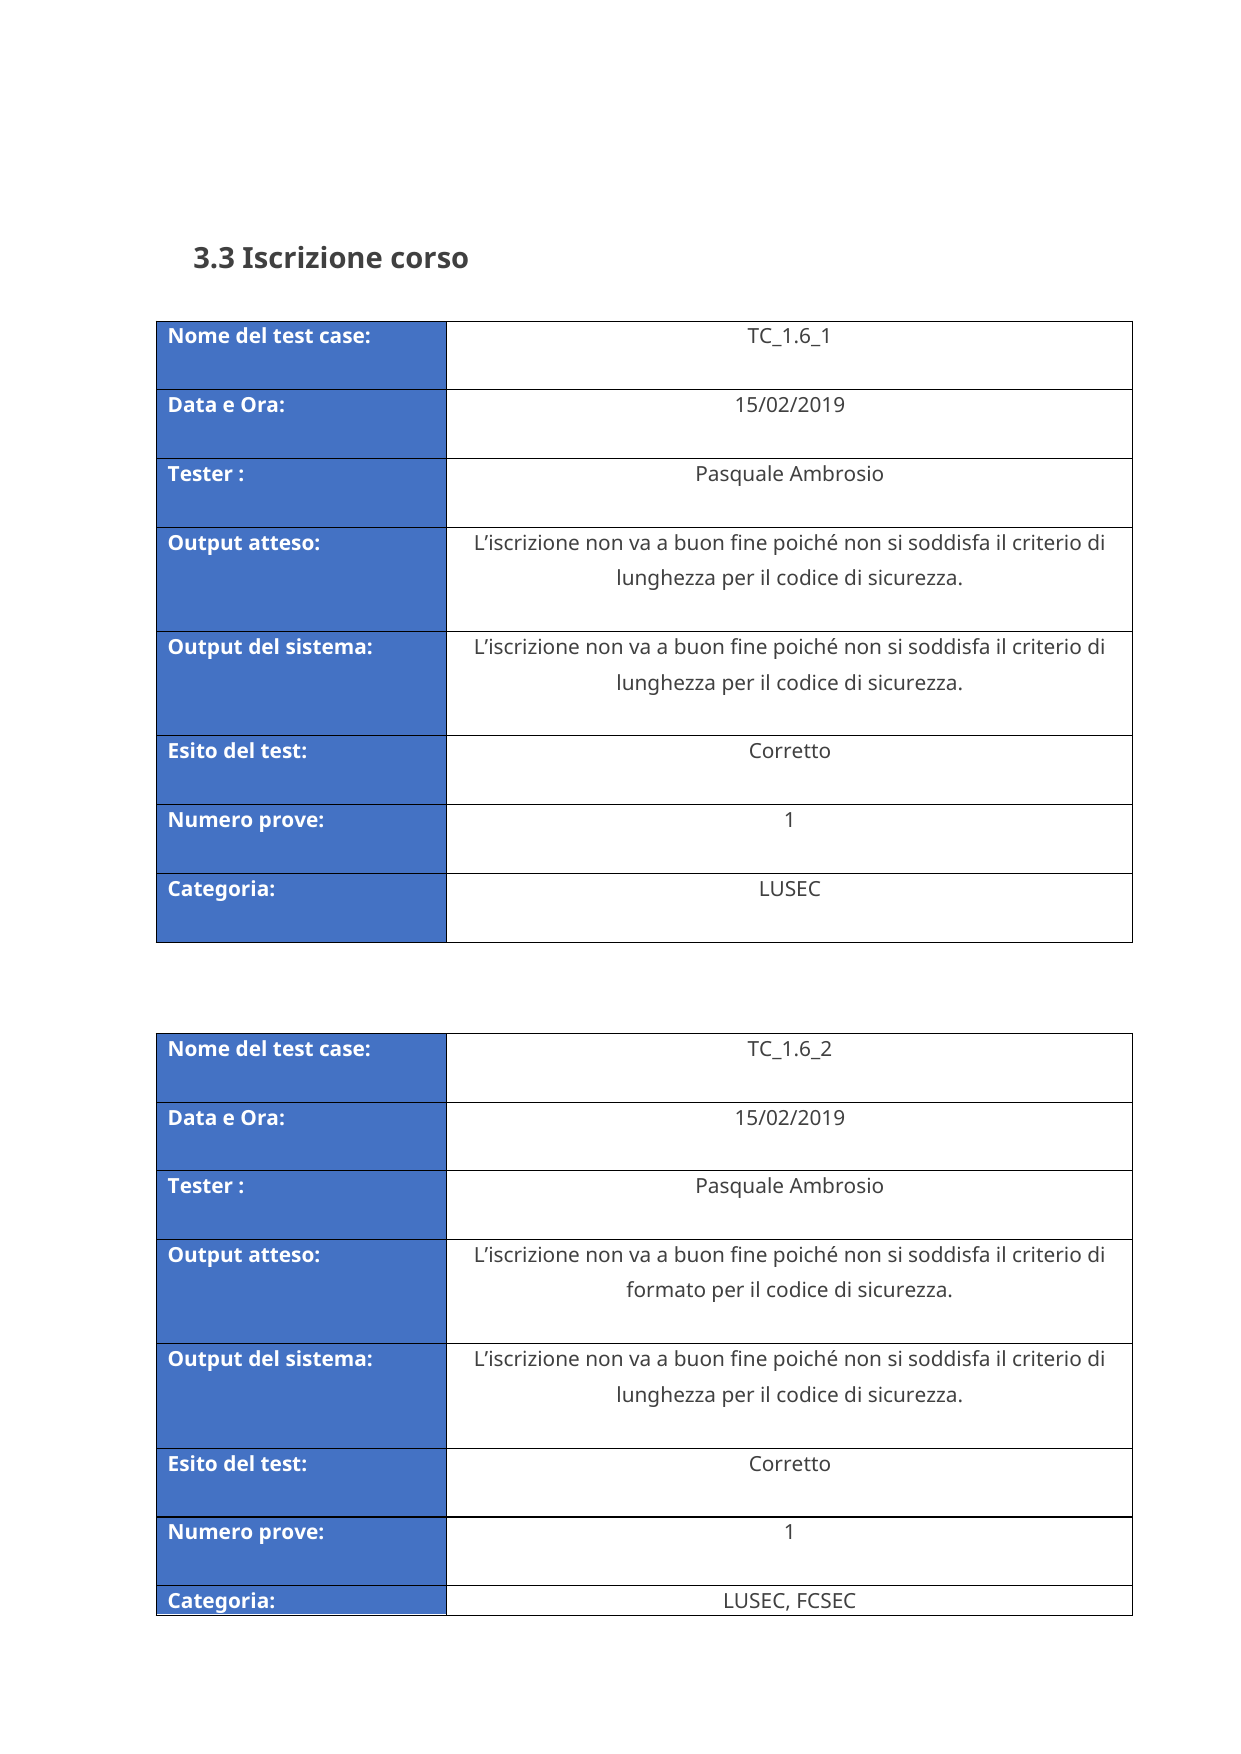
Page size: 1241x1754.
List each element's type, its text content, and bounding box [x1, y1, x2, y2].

table_cell Data e Ora: [157, 390, 446, 458]
table_header Nome del test case: [157, 1034, 446, 1102]
table_cell 1 [447, 805, 1132, 873]
table_cell Data e Ora: [157, 1103, 446, 1170]
table_cell Categoria: [157, 874, 446, 942]
table_cell Numero prove: [157, 1518, 446, 1585]
table_cell Output del sistema: [157, 1344, 446, 1448]
table_cell Tester : [157, 1171, 446, 1239]
table_cell Esito del test: [157, 736, 446, 804]
table_cell 15/02/2019 [447, 390, 1132, 458]
table_header Nome del test case: [157, 322, 446, 389]
table_cell Tester : [157, 459, 446, 527]
table_cell Output atteso: [157, 528, 446, 631]
text 3.3 Iscrizione corso [118, 238, 1122, 277]
table_cell 1 [447, 1518, 1132, 1585]
table_cell Output atteso: [157, 1240, 446, 1343]
table_cell Categoria: [157, 1586, 446, 1614]
table_cell L’iscrizione non va a buon fine poiché non si soddisfa il criterio di lunghezza per il codice di sicurezza. [447, 1344, 1132, 1448]
table_cell L’iscrizione non va a buon fine poiché non si soddisfa il criterio di formato per il codice di sicurezza. [447, 1240, 1132, 1343]
table_cell Pasquale Ambrosio [447, 459, 1132, 527]
table_cell Corretto [447, 736, 1132, 804]
table_cell LUSEC [447, 874, 1132, 942]
table_cell Output del sistema: [157, 632, 446, 735]
table_cell L’iscrizione non va a buon fine poiché non si soddisfa il criterio di lunghezza per il codice di sicurezza. [447, 528, 1132, 631]
table_cell Corretto [447, 1449, 1132, 1516]
table_cell Pasquale Ambrosio [447, 1171, 1132, 1239]
table_cell 15/02/2019 [447, 1103, 1132, 1170]
table_cell LUSEC, FCSEC [447, 1586, 1132, 1614]
table_cell L’iscrizione non va a buon fine poiché non si soddisfa il criterio di lunghezza per il codice di sicurezza. [447, 632, 1132, 735]
table_cell Esito del test: [157, 1449, 446, 1516]
table_header TC_1.6_1 [447, 322, 1132, 389]
table_cell Numero prove: [157, 805, 446, 873]
table_header TC_1.6_2 [447, 1034, 1132, 1102]
